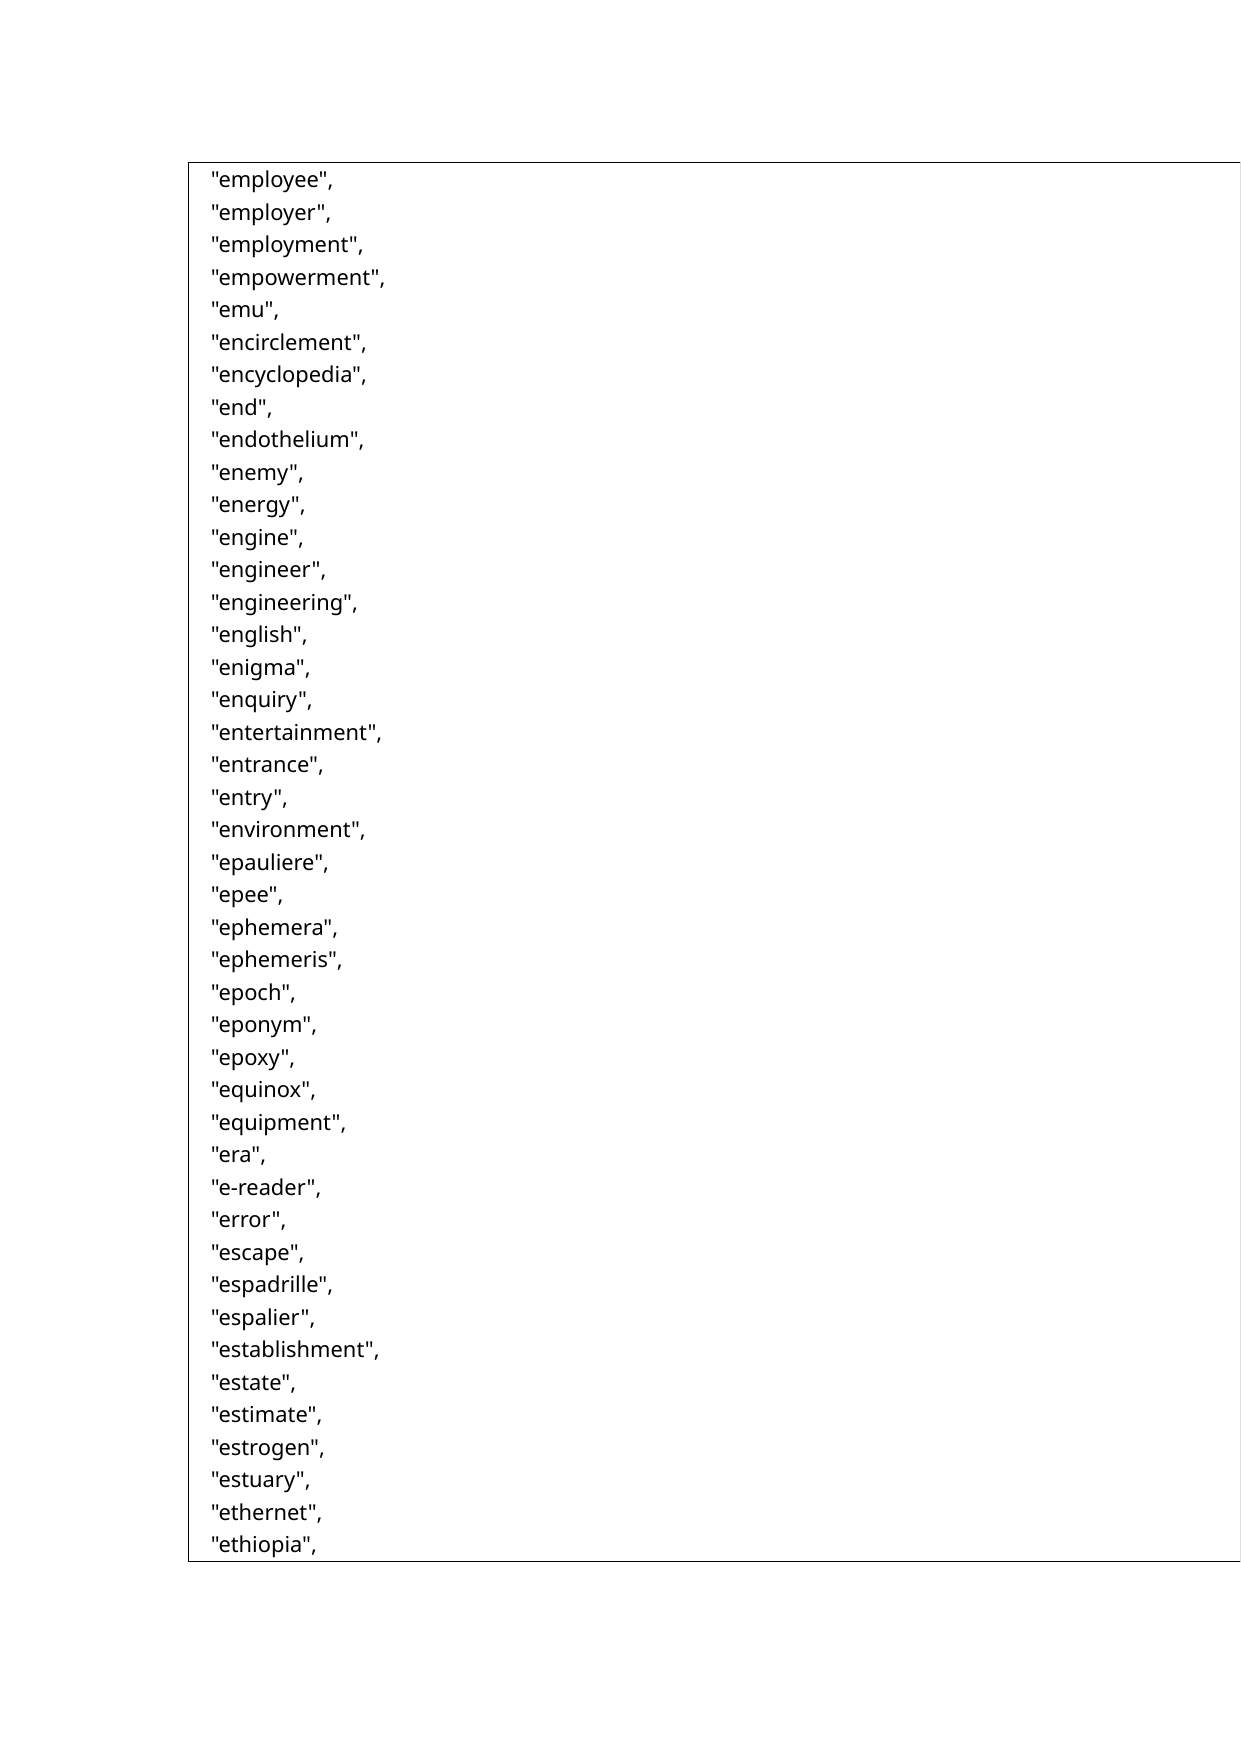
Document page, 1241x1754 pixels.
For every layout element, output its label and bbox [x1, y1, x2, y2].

table_header [189, 163, 1240, 1561]
